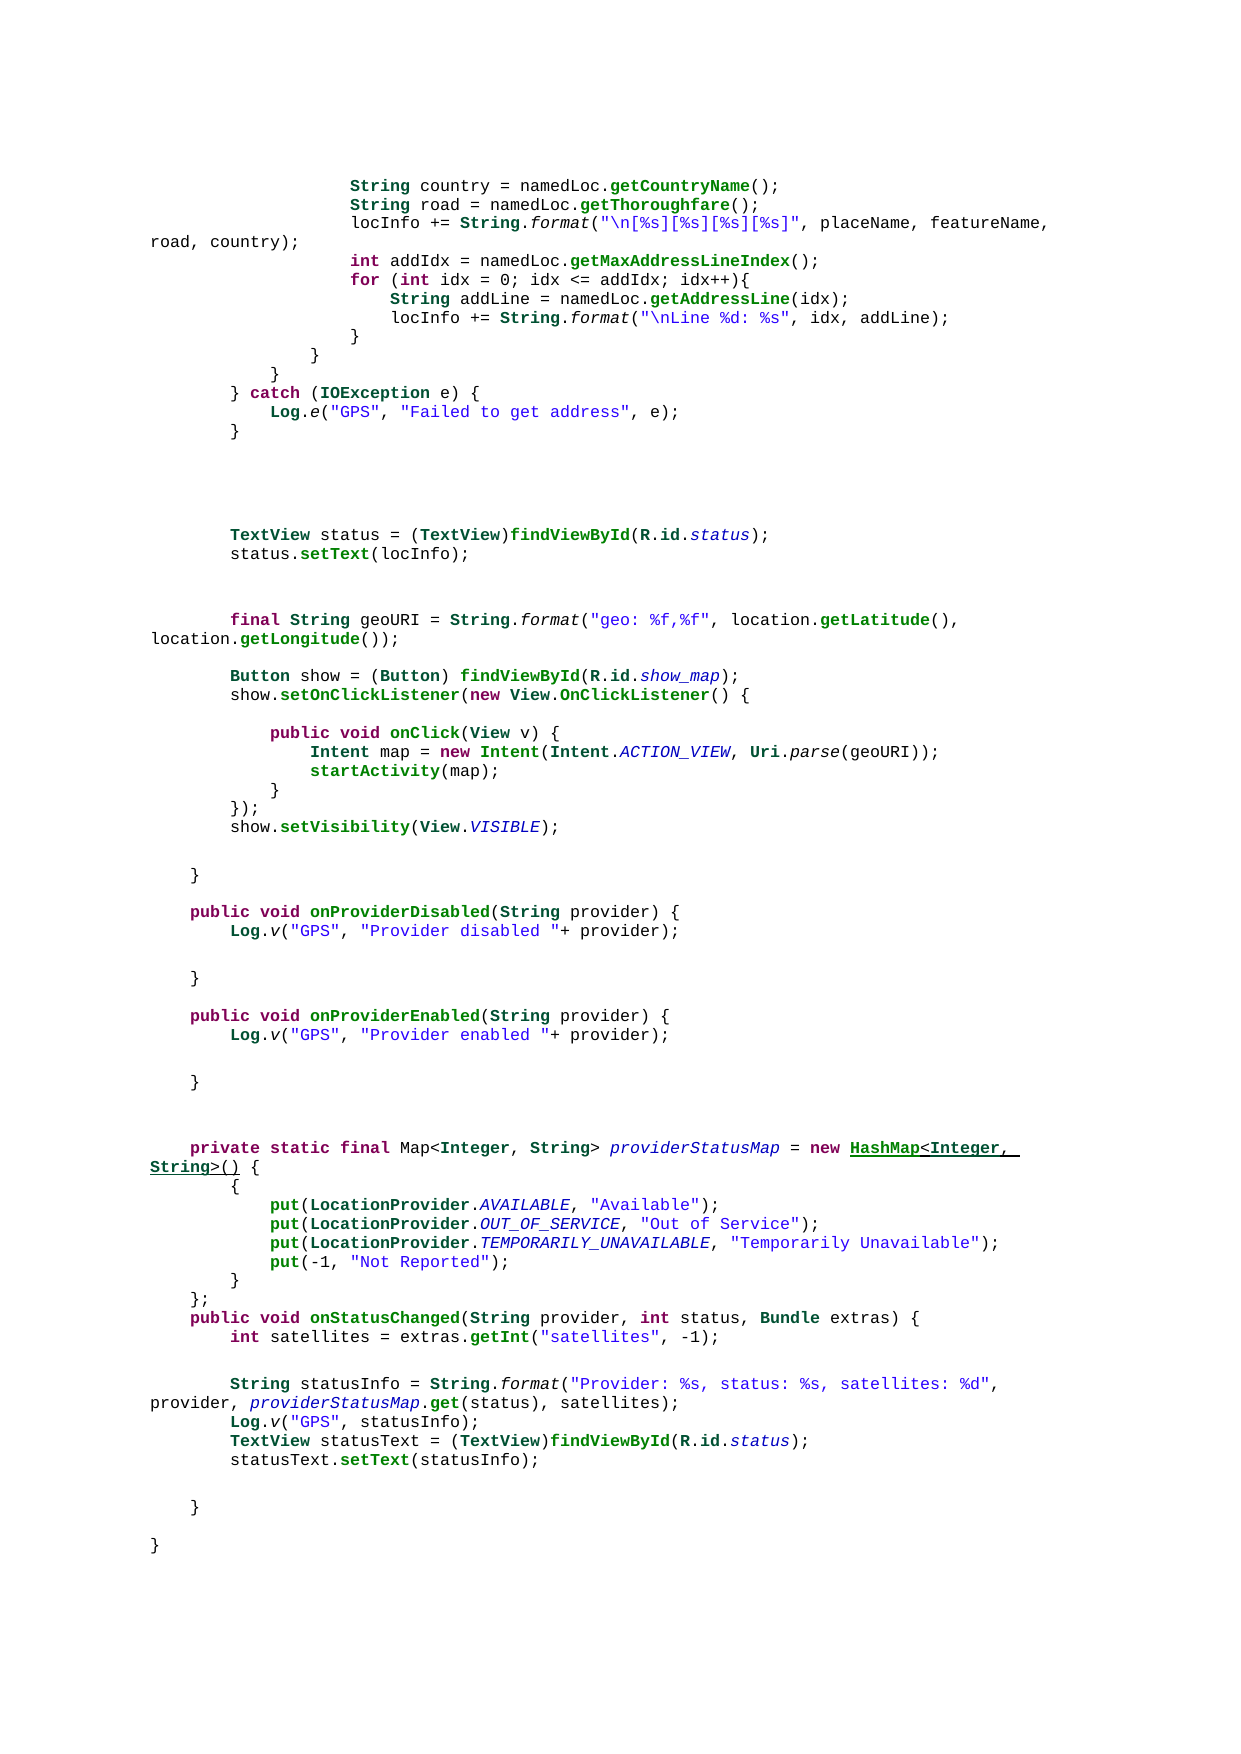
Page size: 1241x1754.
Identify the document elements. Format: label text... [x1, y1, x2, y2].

text } [150, 1536, 1090, 1555]
text int satellites = extras.getInt("satellites", -1); [150, 1328, 1090, 1347]
text public void onStatusChanged(String provider, int status, Bundle extras) { [150, 1310, 1090, 1328]
text Log.v("GPS", "Provider enabled "+ provider); [150, 1027, 1090, 1045]
text } [150, 970, 1090, 989]
text locInfo += String.format("\n[%s][%s][%s][%s]", placeName, featureName, road, country); [150, 215, 1090, 253]
text } [150, 866, 1090, 885]
text public void onProviderEnabled(String provider) { [150, 1008, 1090, 1027]
text Log.e("GPS", "Failed to get address", e); [150, 403, 1090, 422]
text put(LocationProvider.TEMPORARILY_UNAVAILABLE, "Temporarily Unavailable"); [150, 1234, 1090, 1253]
text put(-1, "Not Reported"); [150, 1253, 1090, 1272]
text TextView statusText = (TextView)findViewById(R.id.status); [150, 1432, 1090, 1451]
text }; [150, 1291, 1090, 1310]
text statusText.setText(statusInfo); [150, 1451, 1090, 1470]
text } catch (IOException e) { [150, 384, 1090, 403]
text } [150, 366, 1090, 384]
text } [150, 781, 1090, 800]
text } [150, 328, 1090, 347]
text put(LocationProvider.OUT_OF_SERVICE, "Out of Service"); [150, 1215, 1090, 1234]
text }); [150, 800, 1090, 819]
text } [150, 1074, 1090, 1093]
text final String geoURI = String.format("geo: %f,%f", location.getLatitude(), location.getLongitude()); [150, 611, 1090, 649]
text show.setOnClickListener(new View.OnClickListener() { [150, 687, 1090, 706]
text { [150, 1178, 1090, 1197]
text public void onProviderDisabled(String provider) { [150, 904, 1090, 923]
text Log.v("GPS", statusInfo); [150, 1413, 1090, 1432]
text String statusInfo = String.format("Provider: %s, status: %s, satellites: %d", provider, providerStatusMap.get(status), satellites); [150, 1376, 1090, 1413]
text String addLine = namedLoc.getAddressLine(idx); [150, 290, 1090, 309]
text } [150, 347, 1090, 366]
text private static final Map<Integer, String> providerStatusMap = new HashMap<Integer, String>() { [150, 1140, 1090, 1178]
text Button show = (Button) findViewById(R.id.show_map); [150, 668, 1090, 687]
text String road = namedLoc.getThoroughfare(); [150, 196, 1090, 215]
text public void onClick(View v) { [150, 724, 1090, 743]
text put(LocationProvider.AVAILABLE, "Available"); [150, 1197, 1090, 1215]
text } [150, 1272, 1090, 1291]
text } [150, 422, 1090, 441]
text startActivity(map); [150, 762, 1090, 781]
text } [150, 1498, 1090, 1517]
text locInfo += String.format("\nLine %d: %s", idx, addLine); [150, 309, 1090, 328]
text String country = namedLoc.getCountryName(); [150, 177, 1090, 196]
text show.setVisibility(View.VISIBLE); [150, 819, 1090, 838]
text for (int idx = 0; idx <= addIdx; idx++){ [150, 271, 1090, 290]
text status.setText(locInfo); [150, 545, 1090, 564]
text Intent map = new Intent(Intent.ACTION_VIEW, Uri.parse(geoURI)); [150, 743, 1090, 762]
text TextView status = (TextView)findViewById(R.id.status); [150, 526, 1090, 545]
text Log.v("GPS", "Provider disabled "+ provider); [150, 923, 1090, 942]
text int addIdx = namedLoc.getMaxAddressLineIndex(); [150, 253, 1090, 271]
